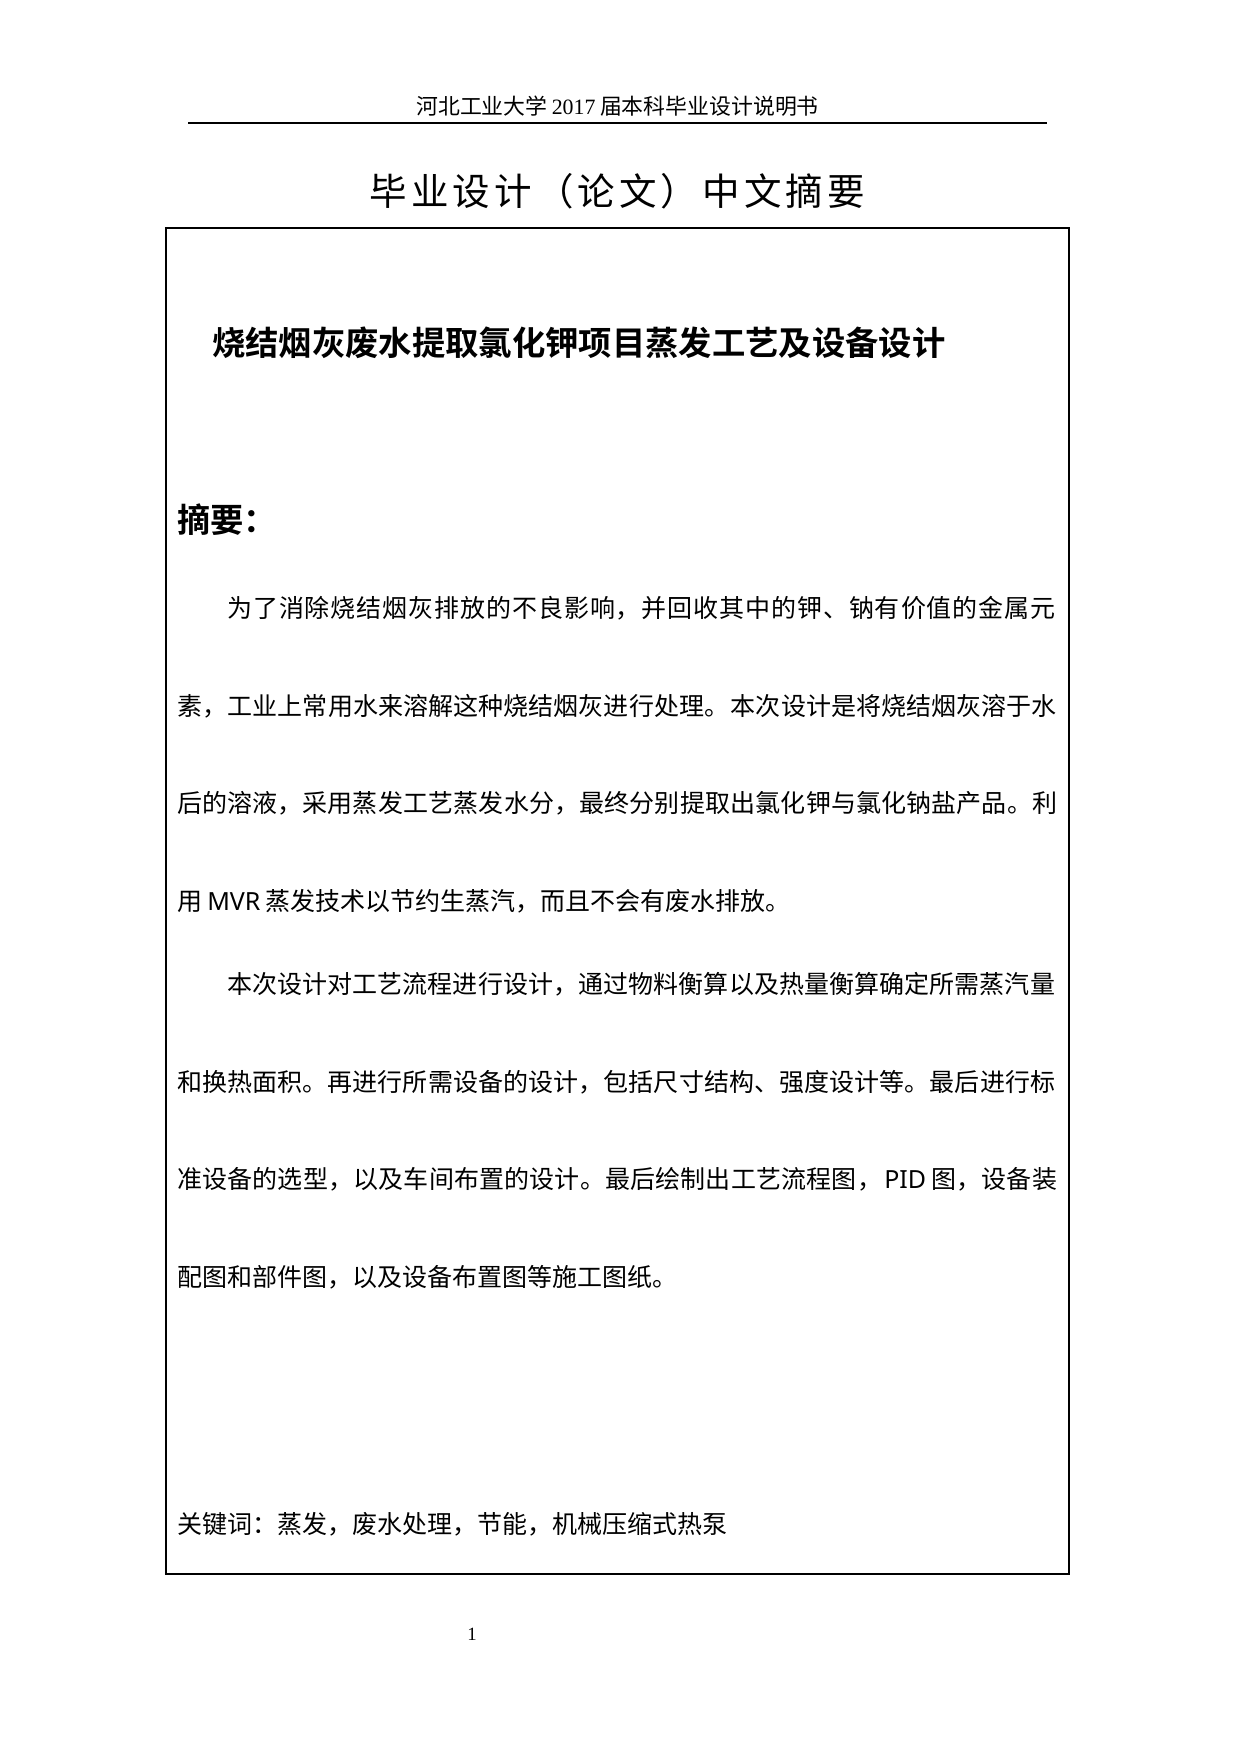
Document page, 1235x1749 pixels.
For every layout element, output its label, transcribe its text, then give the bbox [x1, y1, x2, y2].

text 毕业设计（论文）中文摘要 [187, 159, 1047, 217]
table_header 烧结烟灰废水提取氯化钾项目蒸发工艺及设备设计 摘要： 为了消除烧结烟灰排放的不良影响，并回收其中的钾、钠有价值的金属元素，工业上常用水来溶解这种烧结烟灰进行处理。本次设计是将烧结烟灰溶于水后的溶液，采用蒸发工艺蒸发水分，最终分别提取出氯化钾与氯化钠盐产品。利用MVR蒸发技术以节约生蒸汽，而且不会有废水排放。 本次设计对工艺流程进行设计，通过物料衡算以及热量衡算确定所需蒸汽量和换热面积。再进行所需设备的设计，包括尺寸结构、强度设计等。最后进行标准设备的选型，以及车间布置的设计。最后绘制出工艺流程图，PID图，设备装配图和部件图，以及设备布置图等施工图纸。 关键词：蒸发，废水处理，节能，机械压缩式热泵 [167, 229, 1068, 1572]
